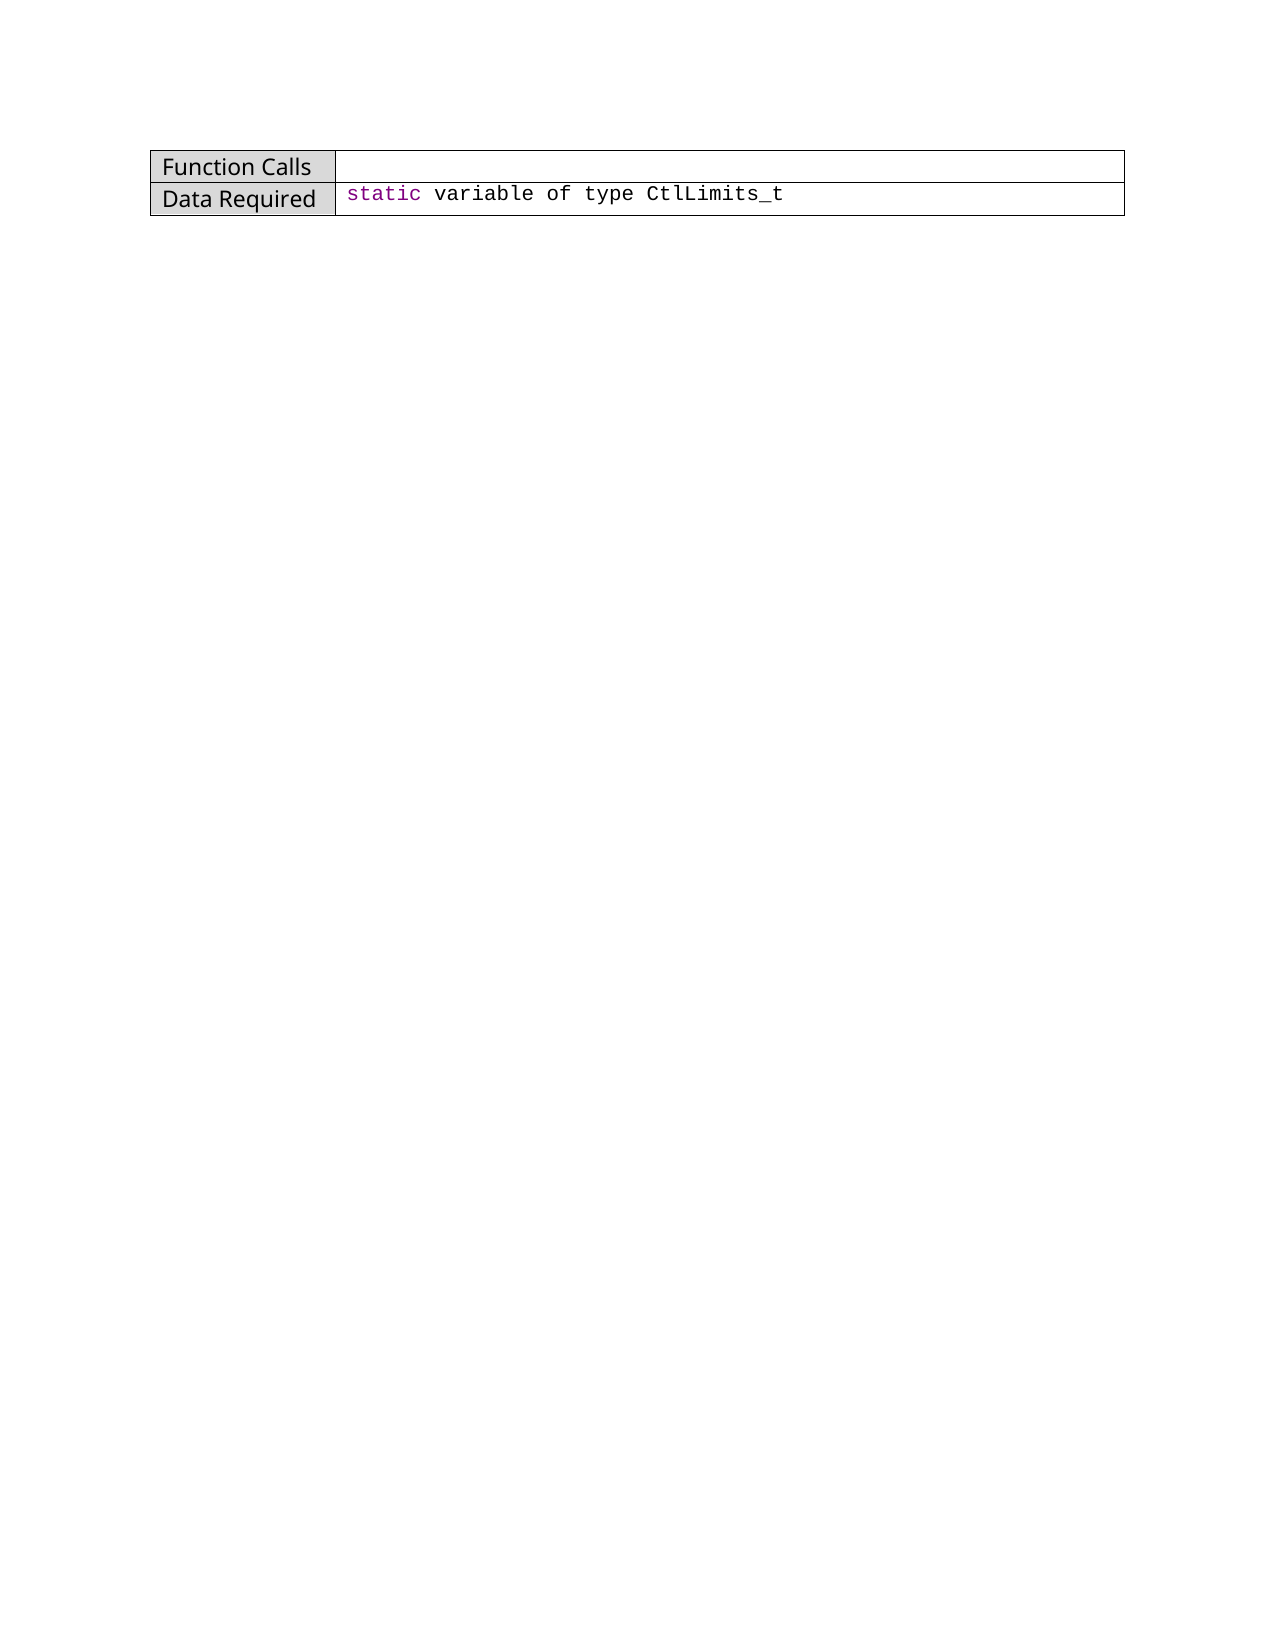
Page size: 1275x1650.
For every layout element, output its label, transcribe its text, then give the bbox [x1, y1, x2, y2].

table_cell static variable of type CtlLimits_t [336, 183, 1124, 214]
table_cell Function Calls [151, 151, 335, 182]
table_cell [336, 151, 1124, 182]
table_cell Data Required [151, 183, 335, 214]
